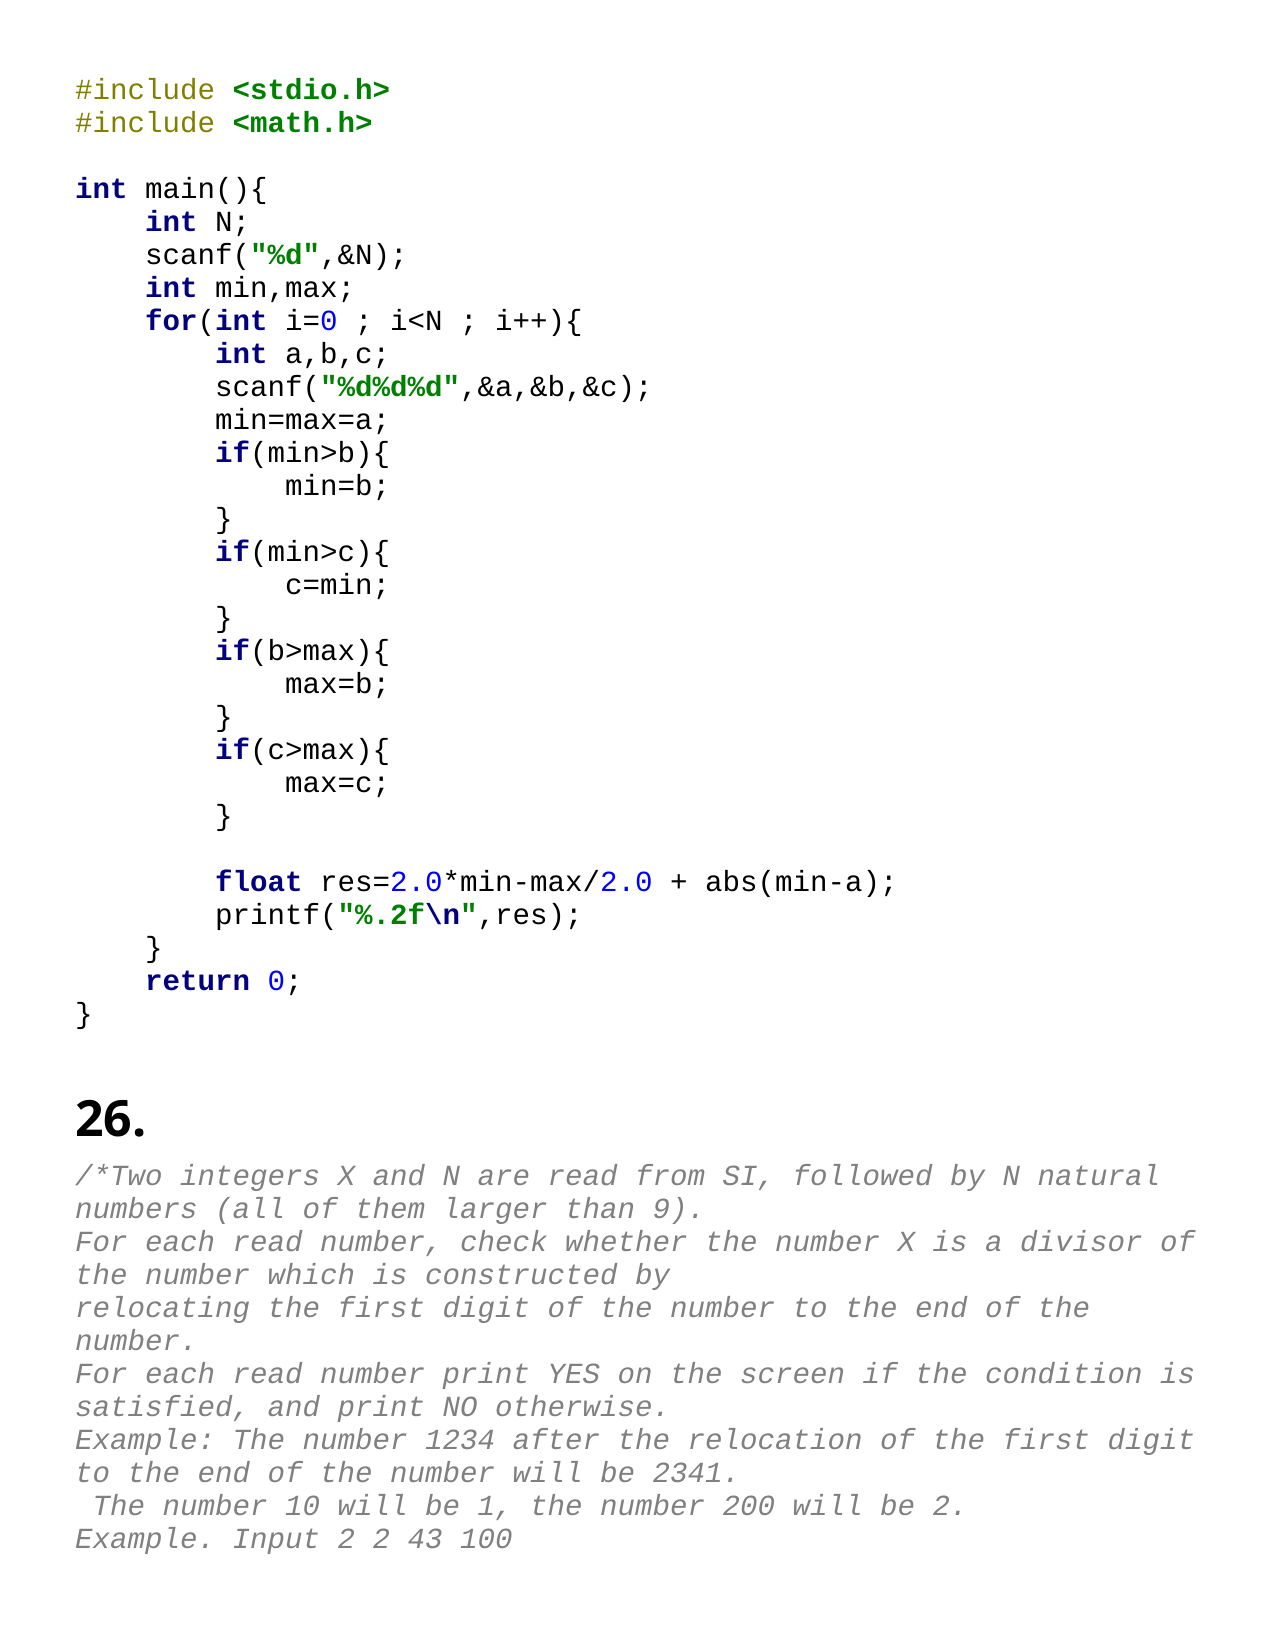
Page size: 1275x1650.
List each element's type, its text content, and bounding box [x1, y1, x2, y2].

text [75, 1161, 1200, 1557]
subtitle 26. [75, 1083, 1200, 1151]
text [75, 75, 1200, 1033]
